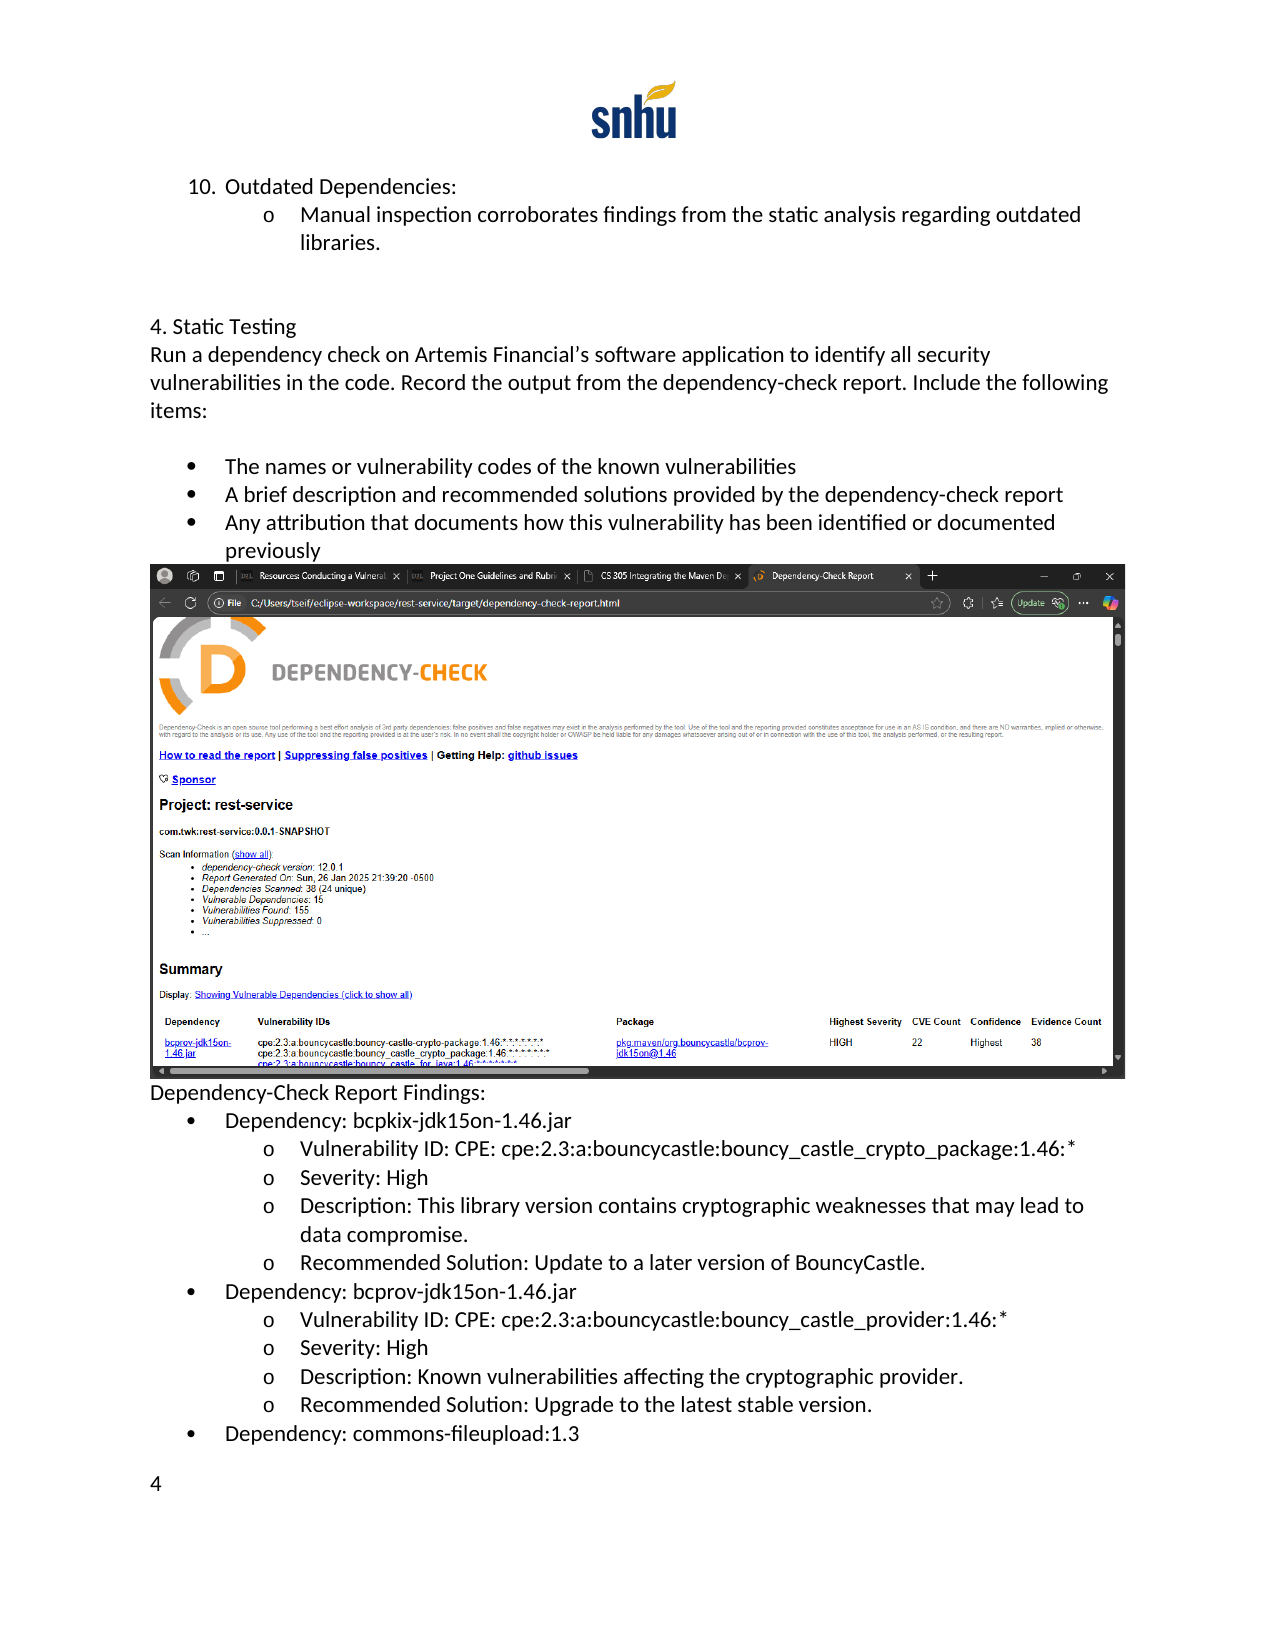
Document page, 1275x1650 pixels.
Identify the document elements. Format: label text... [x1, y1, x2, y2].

text 4. Static Testing [150, 312, 1125, 340]
list Description: Known vulnerabilities affecting the cryptographic provider. [262, 1362, 1125, 1390]
list Dependency: commons-fileupload:1.3 [187, 1419, 1125, 1447]
list Any attribution that documents how this vulnerability has been identified or documented previously [187, 508, 1125, 564]
list Severity: High [262, 1163, 1125, 1192]
list Dependency: bcprov-jdk15on-1.46.jar [187, 1277, 1125, 1305]
list Vulnerability ID: CPE: cpe:2.3:a:bouncycastle:bouncy_castle_crypto_package:1.46:* [262, 1134, 1125, 1163]
list Outdated Dependencies: [187, 172, 1125, 200]
picture [572, 75, 703, 147]
list Recommended Solution: Update to a later version of BouncyCastle. [262, 1248, 1125, 1277]
list Severity: High [262, 1333, 1125, 1362]
list Vulnerability ID: CPE: cpe:2.3:a:bouncycastle:bouncy_castle_provider:1.46:* [262, 1305, 1125, 1333]
text Dependency-Check Report Findings: [150, 1079, 1125, 1107]
list Dependency: bcpkix-jdk15on-1.46.jar [187, 1107, 1125, 1134]
list Description: This library version contains cryptographic weaknesses that may lead to data compromise. [262, 1192, 1125, 1248]
list The names or vulnerability codes of the known vulnerabilities [187, 452, 1125, 481]
list Manual inspection corroborates findings from the static analysis regarding outdated libraries. [262, 200, 1125, 256]
list Recommended Solution: Upgrade to the latest stable version. [262, 1390, 1125, 1419]
picture [150, 564, 1125, 1079]
text Run a dependency check on Artemis Financial’s software application to identify all security vulnerabilities in the code. Record the output from the dependency-check report. Include the following items: [150, 340, 1125, 424]
list A brief description and recommended solutions provided by the dependency-check report [187, 481, 1125, 508]
